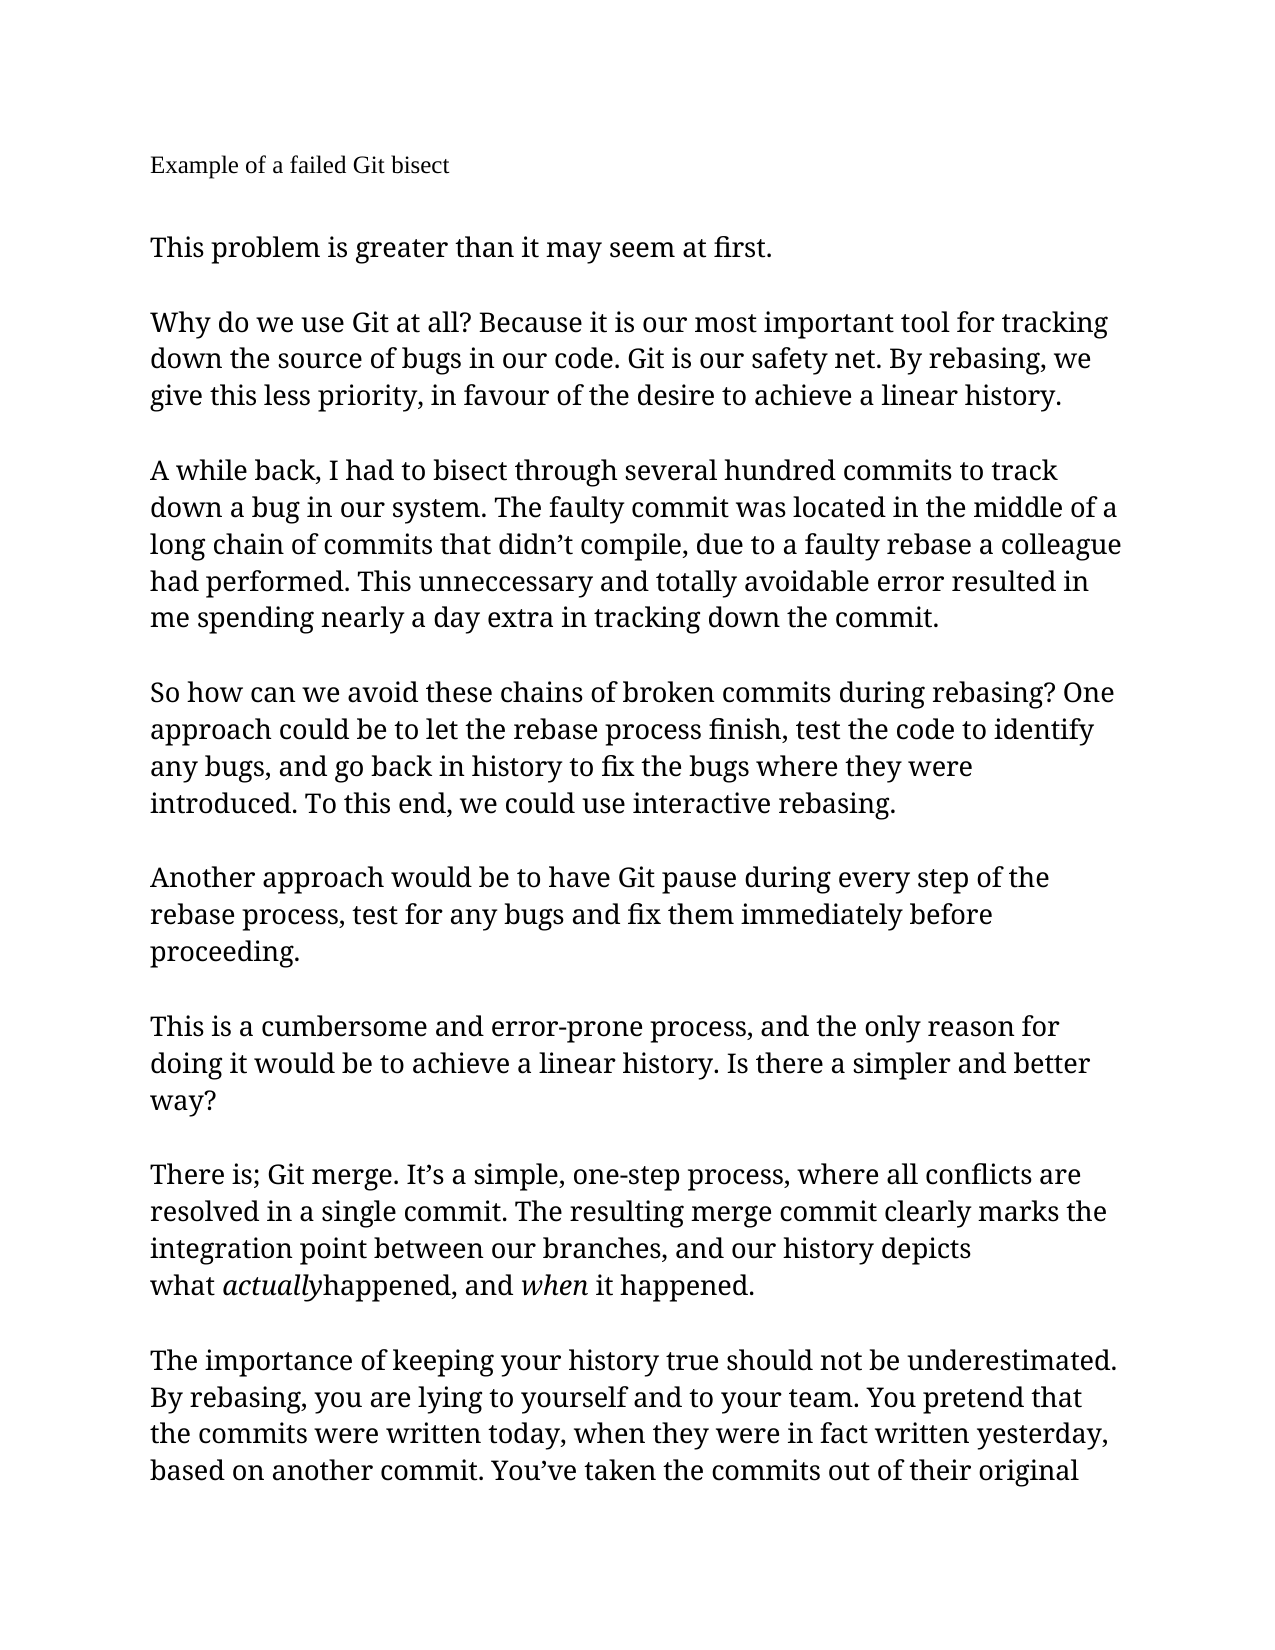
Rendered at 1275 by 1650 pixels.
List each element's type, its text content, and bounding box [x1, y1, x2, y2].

text A while back, I had to bisect through several hundred commits to track down a bug in our system. The faulty commit was located in the middle of a long chain of commits that didn’t compile, due to a faulty rebase a colleague had performed. This unneccessary and totally avoidable error resulted in me spending nearly a day extra in tracking down the commit. [150, 451, 1125, 636]
text Why do we use Git at all? Because it is our most important tool for tracking down the source of bugs in our code. Git is our safety net. By rebasing, we give this less priority, in favour of the desire to achieve a linear history. [150, 303, 1125, 414]
text Another approach would be to have Git pause during every step of the rebase process, test for any bugs and fix them immediately before proceeding. [150, 859, 1125, 969]
text This problem is greater than it may seem at first. [150, 228, 1125, 265]
text So how can we avoid these chains of broken commits during rebasing? One approach could be to let the rebase process finish, test the code to identify any bugs, and go back in history to fix the bugs where they were introduced. To this end, we could use interactive rebasing. [150, 674, 1125, 821]
text This is a cumbersome and error-prone process, and the only reason for doing it would be to achieve a linear history. Is there a simpler and better way? [150, 1007, 1125, 1118]
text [150, 1341, 1125, 1489]
text There is; Git merge. It’s a simple, one-step process, where all conflicts are resolved in a single commit. The resulting merge commit clearly marks the integration point between our branches, and our history depicts what actuallyhappened, and when it happened. [150, 1156, 1125, 1303]
text Example of a failed Git bisect [150, 150, 1125, 179]
